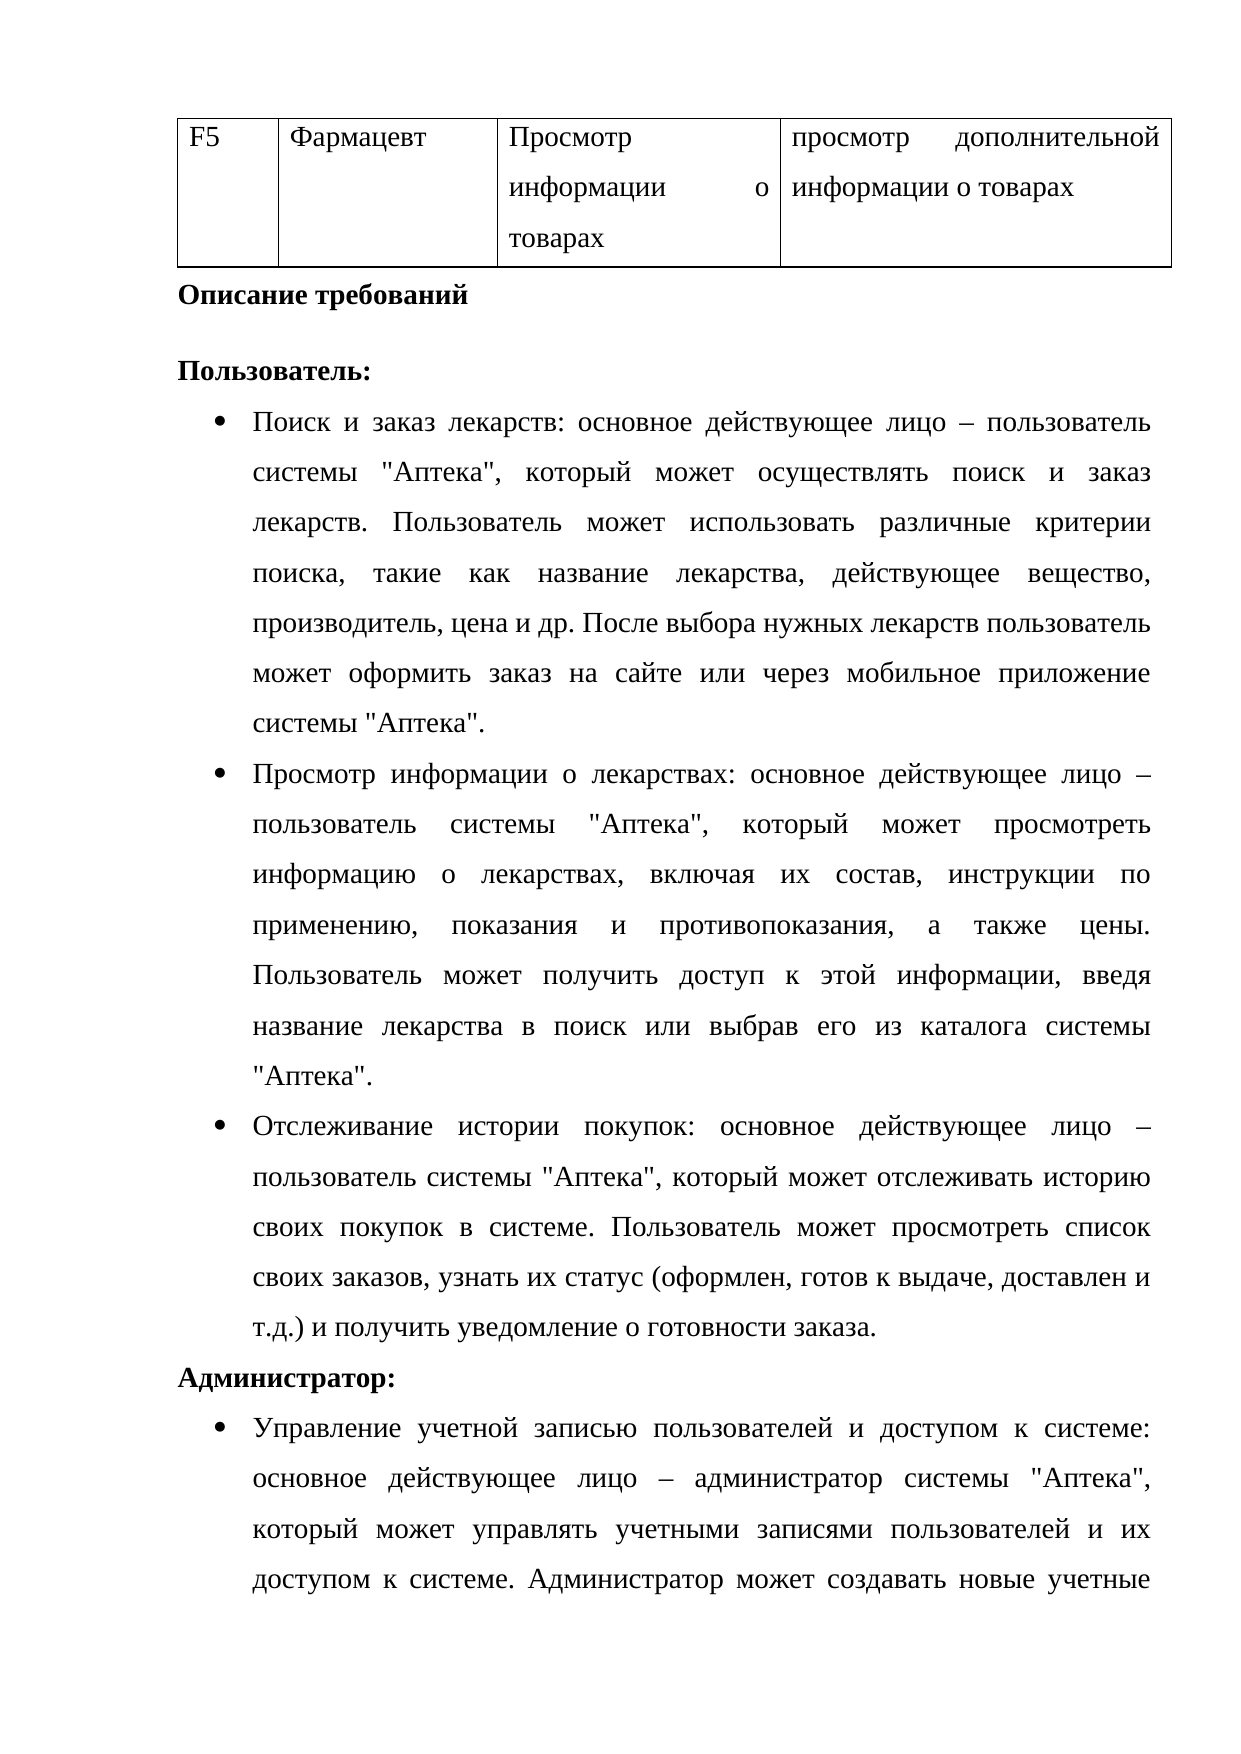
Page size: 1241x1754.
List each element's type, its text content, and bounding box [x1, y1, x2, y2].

list Отслеживание истории покупок: основное действующее лицо – пользователь системы "Аптека", который может отслеживать историю своих покупок в системе. Пользователь может просмотреть список своих заказов, узнать их статус (оформлен, готов к выдаче, доставлен и т.д.) и получить уведомление о готовности заказа. [215, 1108, 1152, 1343]
table_cell Фармацевт [279, 119, 497, 266]
list Поиск и заказ лекарств: основное действующее лицо – пользователь системы "Аптека", который может осуществлять поиск и заказ лекарств. Пользователь может использовать различные критерии поиска, такие как название лекарства, действующее вещество, производитель, цена и др. После выбора нужных лекарств пользователь может оформить заказ на сайте или через мобильное приложение системы "Аптека". [215, 404, 1152, 739]
table_cell просмотр дополнительной информации о товарах [781, 119, 1171, 266]
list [215, 1410, 1152, 1595]
text Администратор: [177, 1360, 1152, 1393]
table_cell F5 [178, 119, 278, 266]
text Описание требований [177, 277, 1113, 310]
table_cell Просмотр информации о товарах [498, 119, 780, 266]
list Просмотр информации о лекарствах: основное действующее лицо – пользователь системы "Аптека", который может просмотреть информацию о лекарствах, включая их состав, инструкции по применению, показания и противопоказания, а также цены. Пользователь может получить доступ к этой информации, введя название лекарства в поиск или выбрав его из каталога системы "Аптека". [215, 756, 1152, 1091]
text Пользователь: [177, 353, 1152, 387]
